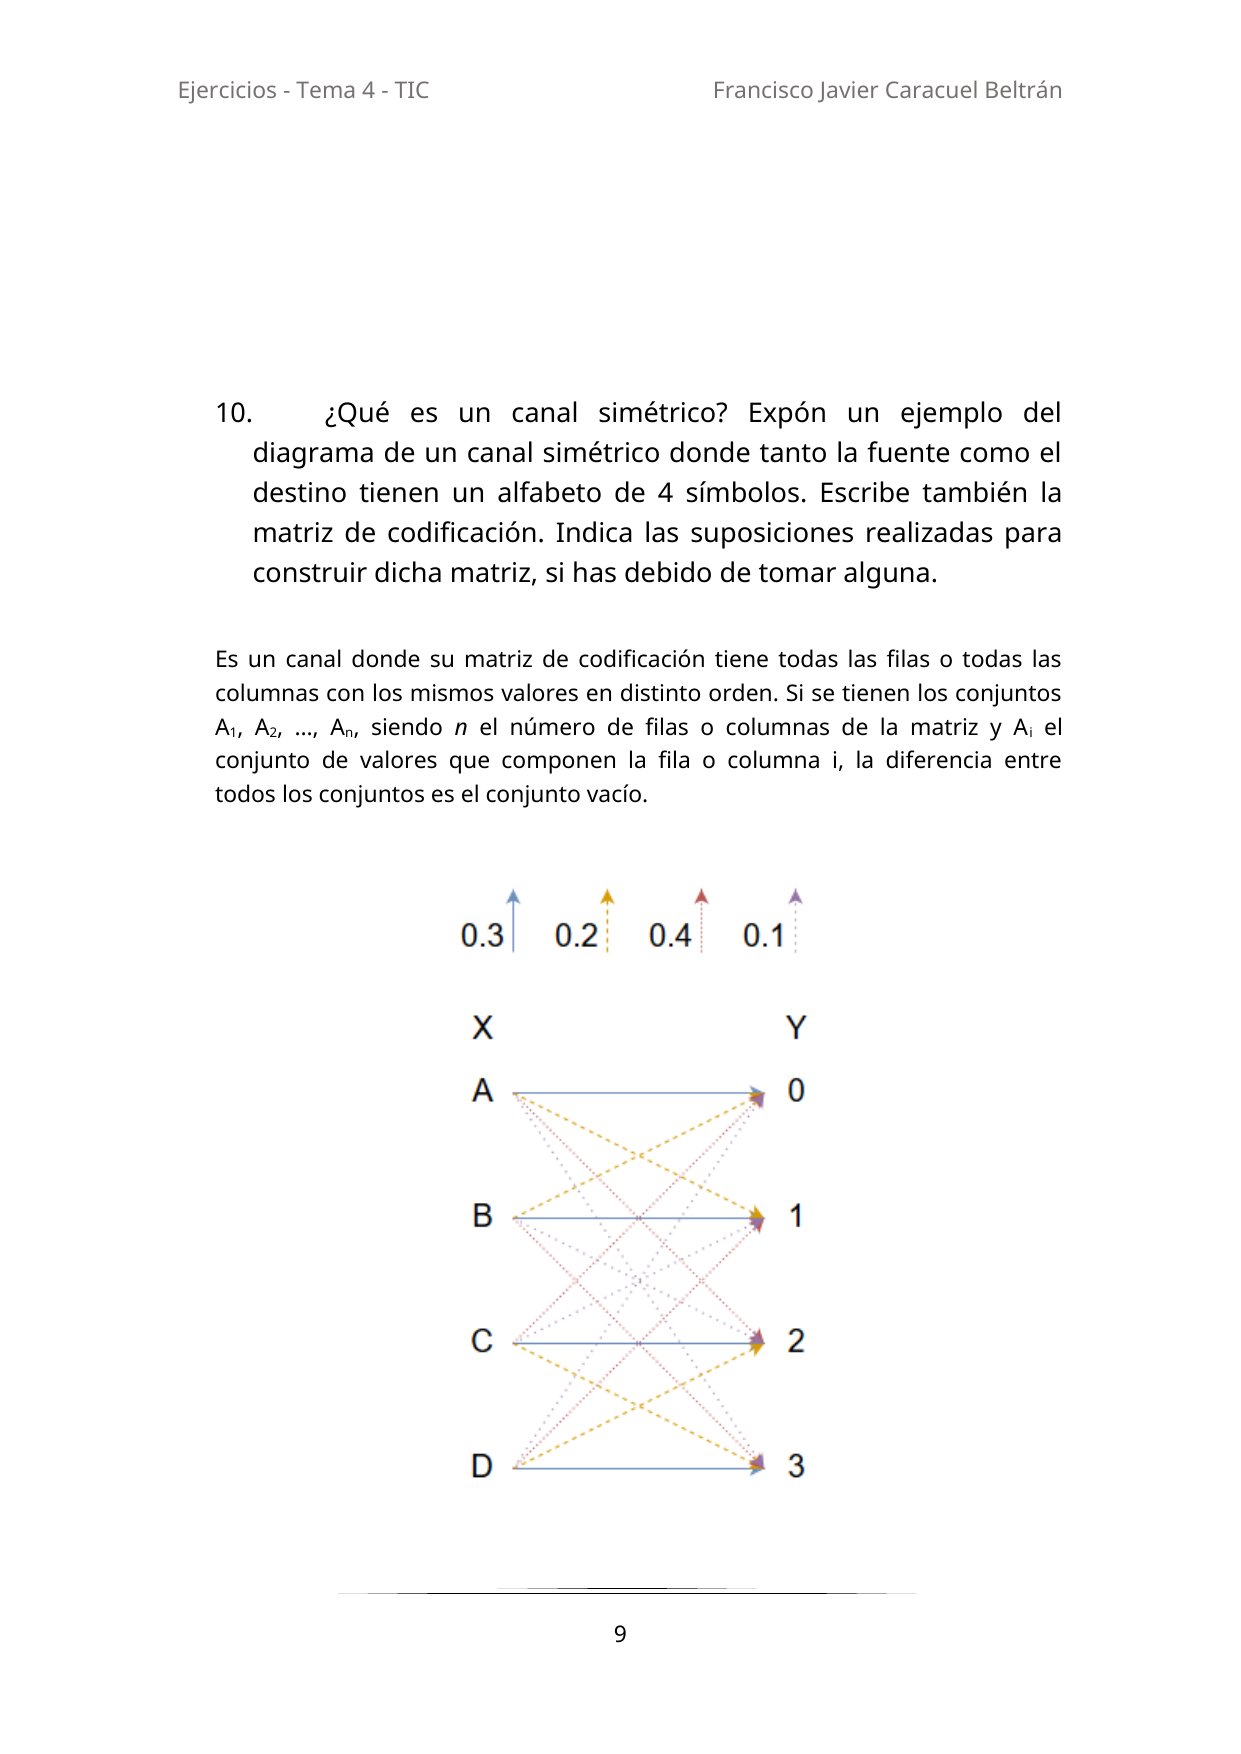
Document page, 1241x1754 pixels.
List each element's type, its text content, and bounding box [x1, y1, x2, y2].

text Es un canal donde su matriz de codificación tiene todas las filas o todas las columnas con los mismos valores en distinto orden. Si se tienen los conjuntos A1, A2, …, An, siendo n el número de filas o columnas de la matriz y Ai el conjunto de valores que componen la fila o columna i, la diferencia entre todos los conjuntos es el conjunto vacío. [215, 643, 1063, 809]
picture [450, 879, 828, 1487]
subtitle ¿Qué es un canal simétrico? Expón un ejemplo del diagrama de un canal simétrico donde tanto la fuente como el destino tienen un alfabeto de 4 símbolos. Escribe también la matriz de codificación. Indica las suposiciones realizadas para construir dicha matriz, si has debido de tomar alguna. [215, 394, 1063, 590]
